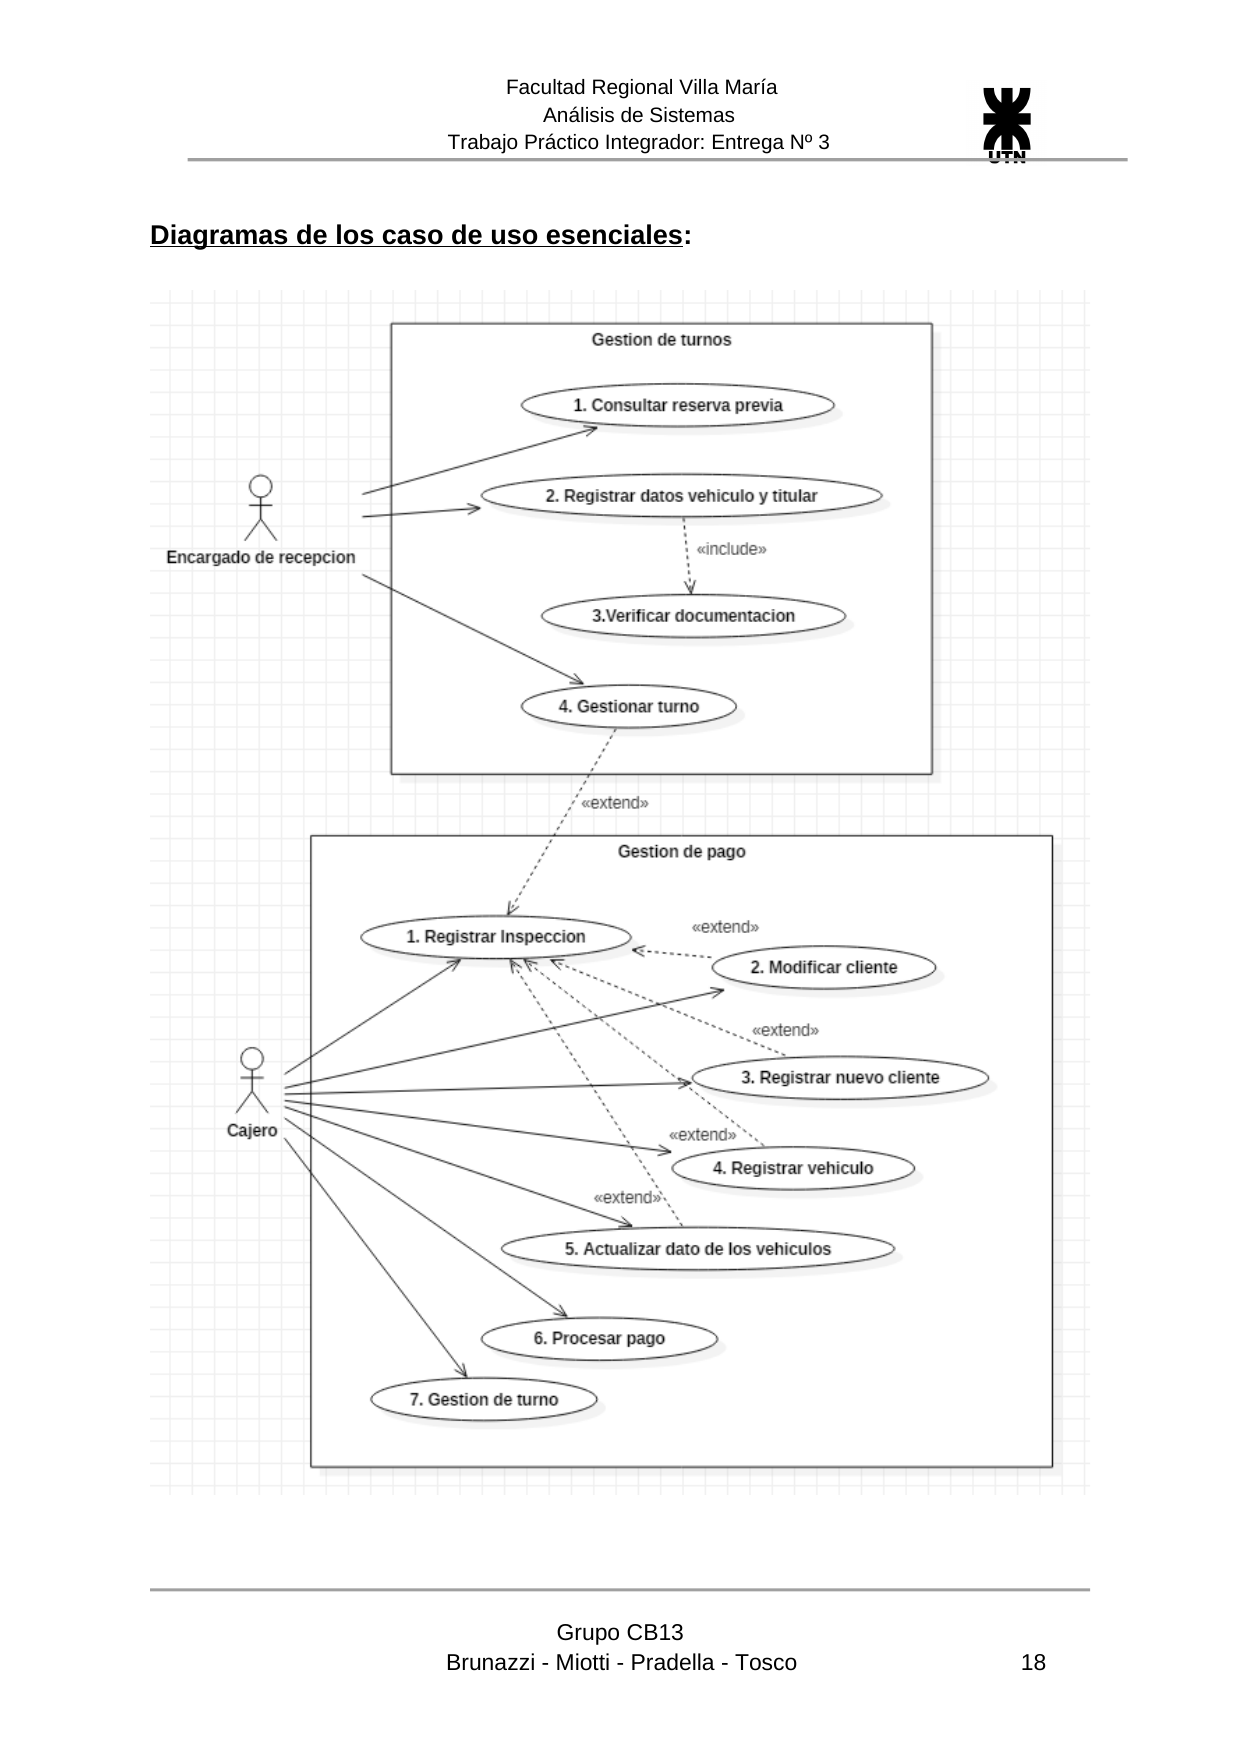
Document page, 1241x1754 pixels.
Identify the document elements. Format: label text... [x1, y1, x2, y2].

picture [150, 290, 1091, 1495]
text Diagramas de los caso de uso esenciales: [150, 219, 1090, 250]
picture [966, 162, 1047, 166]
picture [966, 80, 1047, 158]
